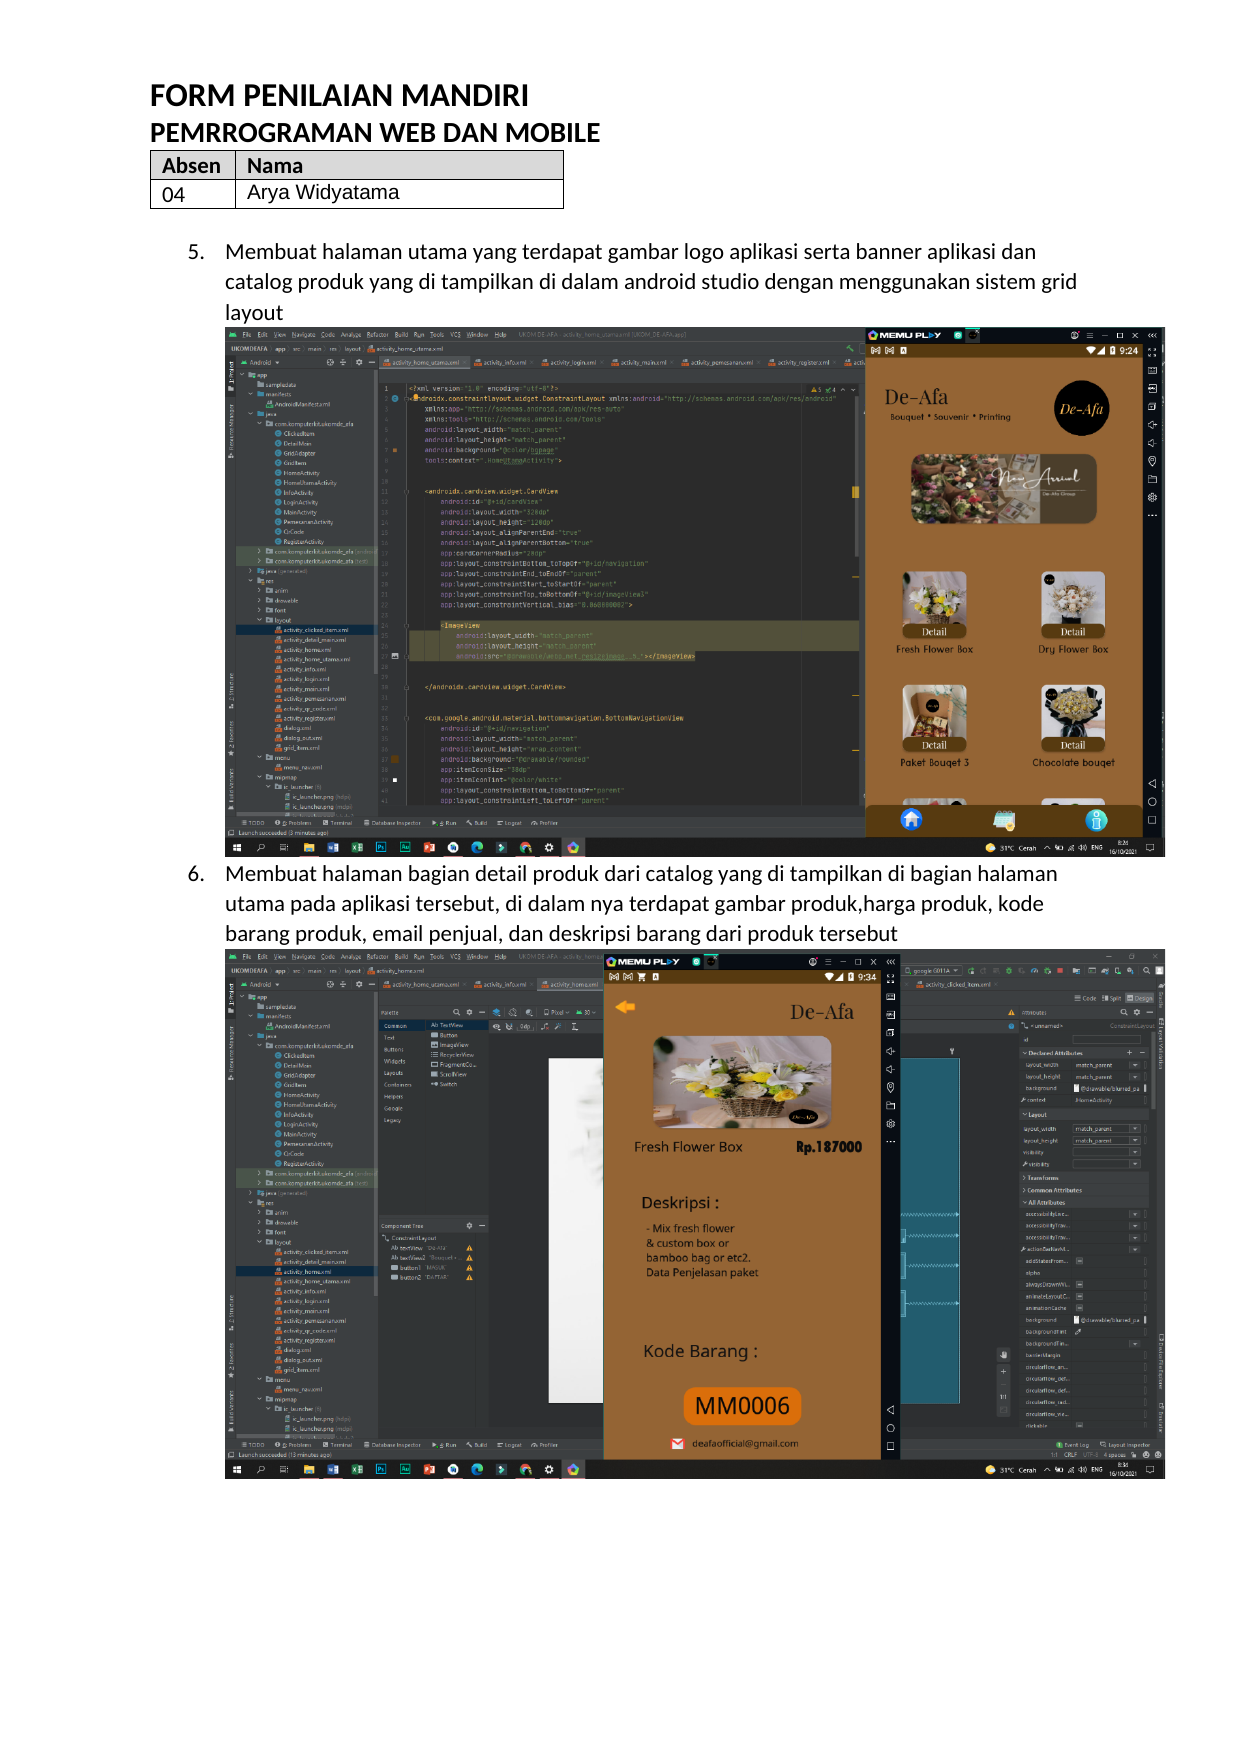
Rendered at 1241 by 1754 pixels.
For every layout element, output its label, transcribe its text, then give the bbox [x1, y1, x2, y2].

list Membuat halaman bagian detail produk dari catalog yang di tampilkan di bagian halaman utama pada aplikasi tersebut, di dalam nya terdapat gambar produk,harga produk, kode barang produk, email penjual, dan deskripsi barang dari produk tersebut [187, 859, 1090, 947]
list Membuat halaman utama yang terdapat gambar logo aplikasi serta banner aplikasi dan catalog produk yang di tampilkan di dalam android studio dengan menggunakan sistem grid layout [187, 237, 1090, 326]
picture [225, 327, 1166, 857]
picture [225, 949, 1166, 1479]
